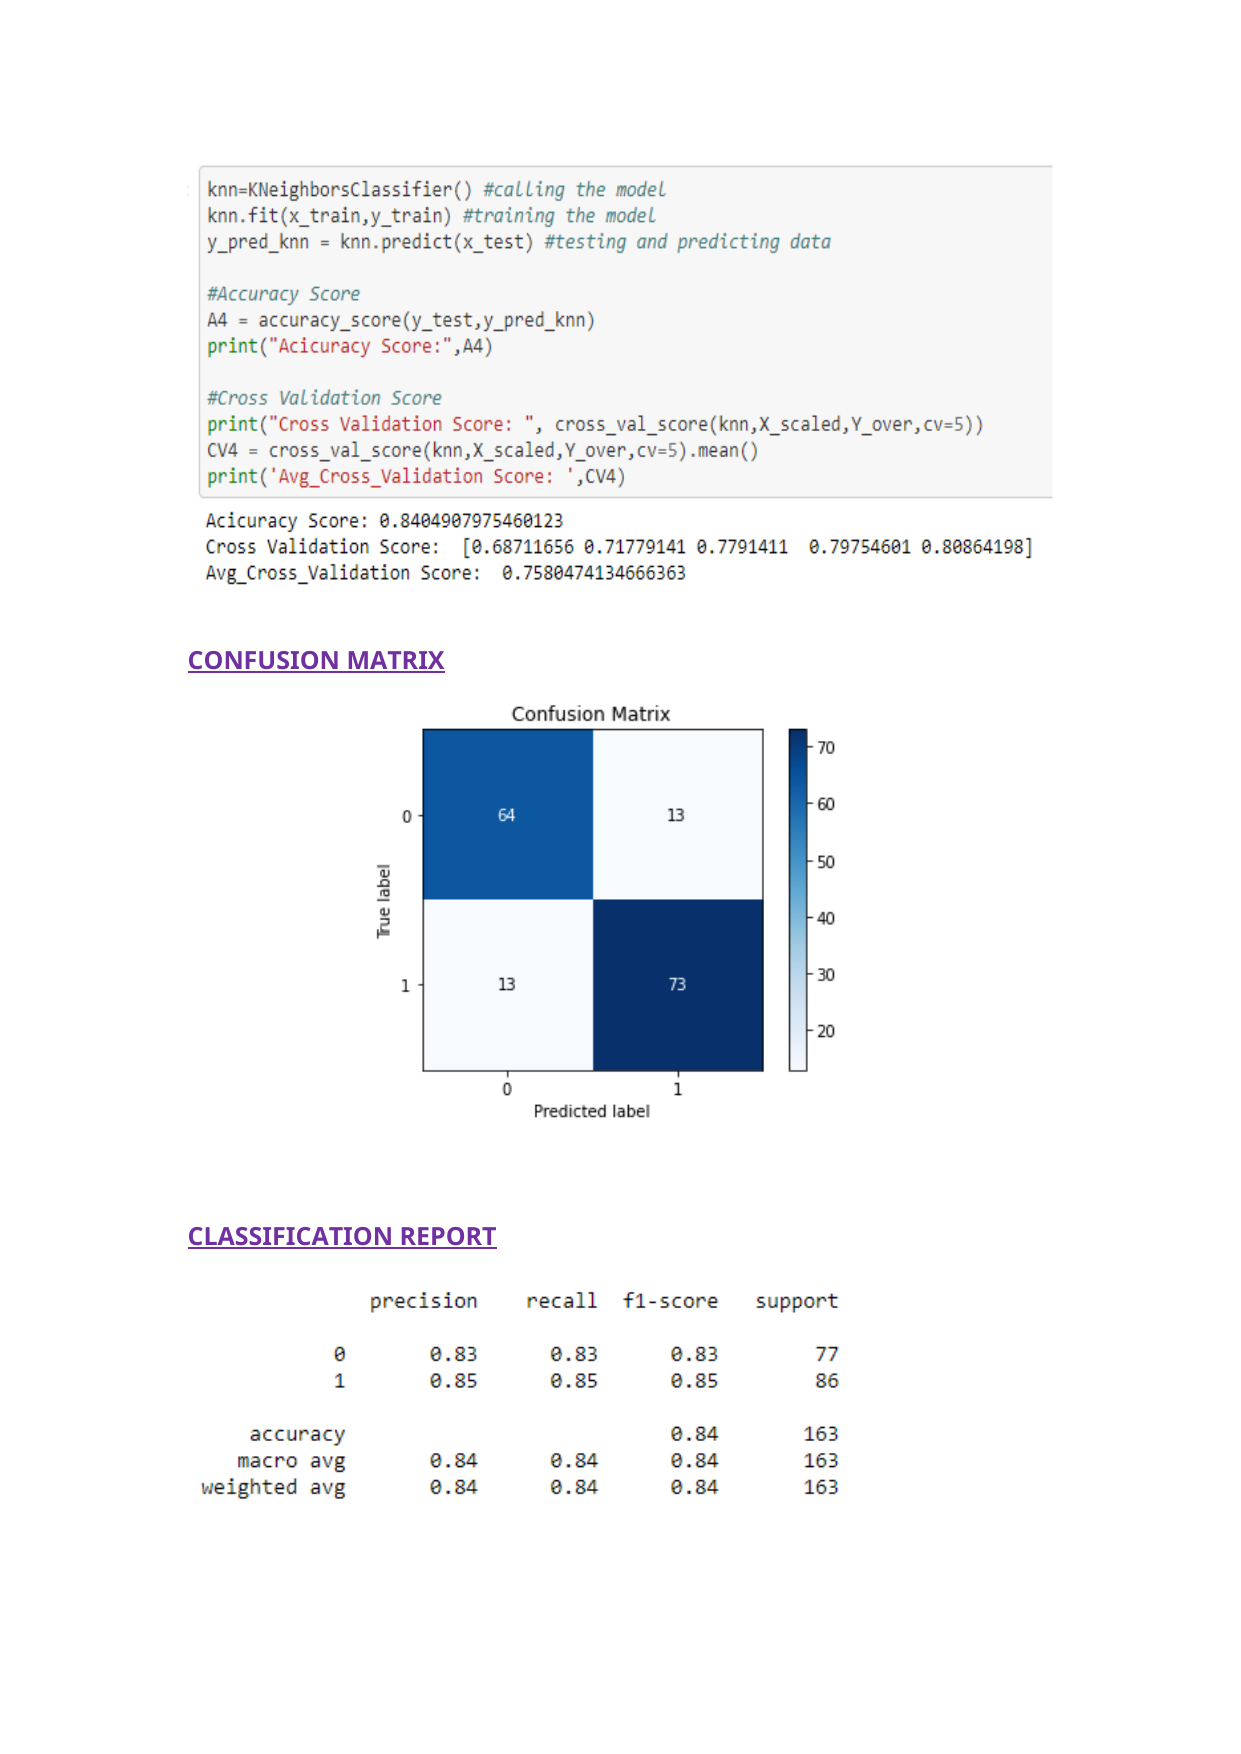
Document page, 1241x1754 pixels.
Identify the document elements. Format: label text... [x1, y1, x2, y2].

list CONFUSION MATRIX [187, 642, 1053, 676]
picture [357, 693, 883, 1130]
picture [187, 1269, 886, 1538]
list CLASSIFICATION REPORT [187, 1218, 1053, 1252]
picture [187, 150, 1053, 592]
